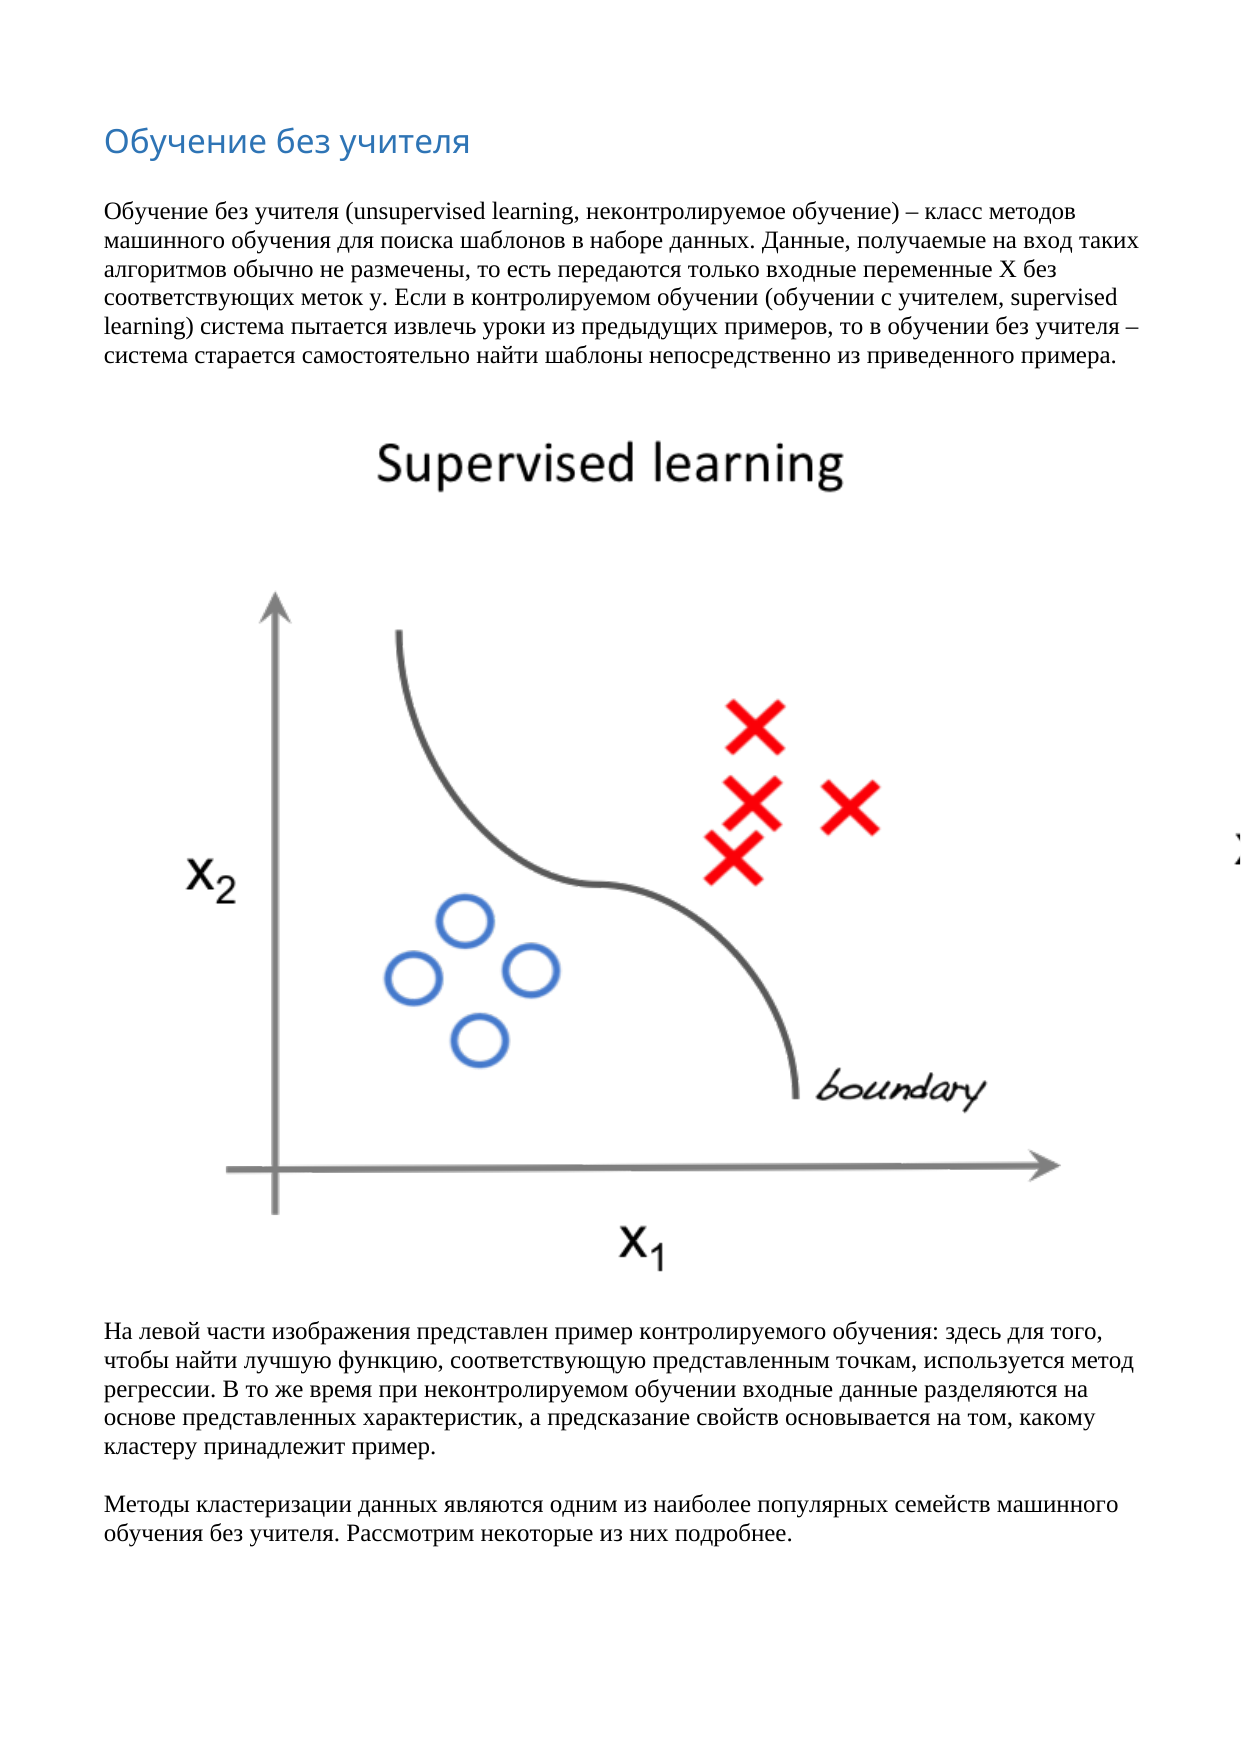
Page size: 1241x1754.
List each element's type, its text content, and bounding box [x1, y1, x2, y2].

text На левой части изображения представлен пример контролируемого обучения: здесь для того, чтобы найти лучшую функцию, соответствующую представленным точкам, используется метод регрессии. В то же время при неконтролируемом обучении входные данные разделяются на основе представленных характеристик, а предсказание свойств основывается на том, какому кластеру принадлежит пример. [103, 1316, 1152, 1460]
picture [103, 397, 1241, 1287]
text Обучение без учителя (unsupervised learning, неконтролируемое обучение) – класс методов машинного обучения для поиска шаблонов в наборе данных. Данные, получаемые на вход таких алгоритмов обычно не размечены, то есть передаются только входные переменные X без соответствующих меток y. Если в контролируемом обучении (обучении с учителем, supervised learning) система пытается извлечь уроки из предыдущих примеров, то в обучении без учителя – система старается самостоятельно найти шаблоны непосредственно из приведенного примера. [103, 196, 1152, 369]
subtitle Обучение без учителя [103, 118, 1152, 163]
text Методы кластеризации данных являются одним из наиболее популярных семейств машинного обучения без учителя. Рассмотрим некоторые из них подробнее. [103, 1489, 1152, 1547]
